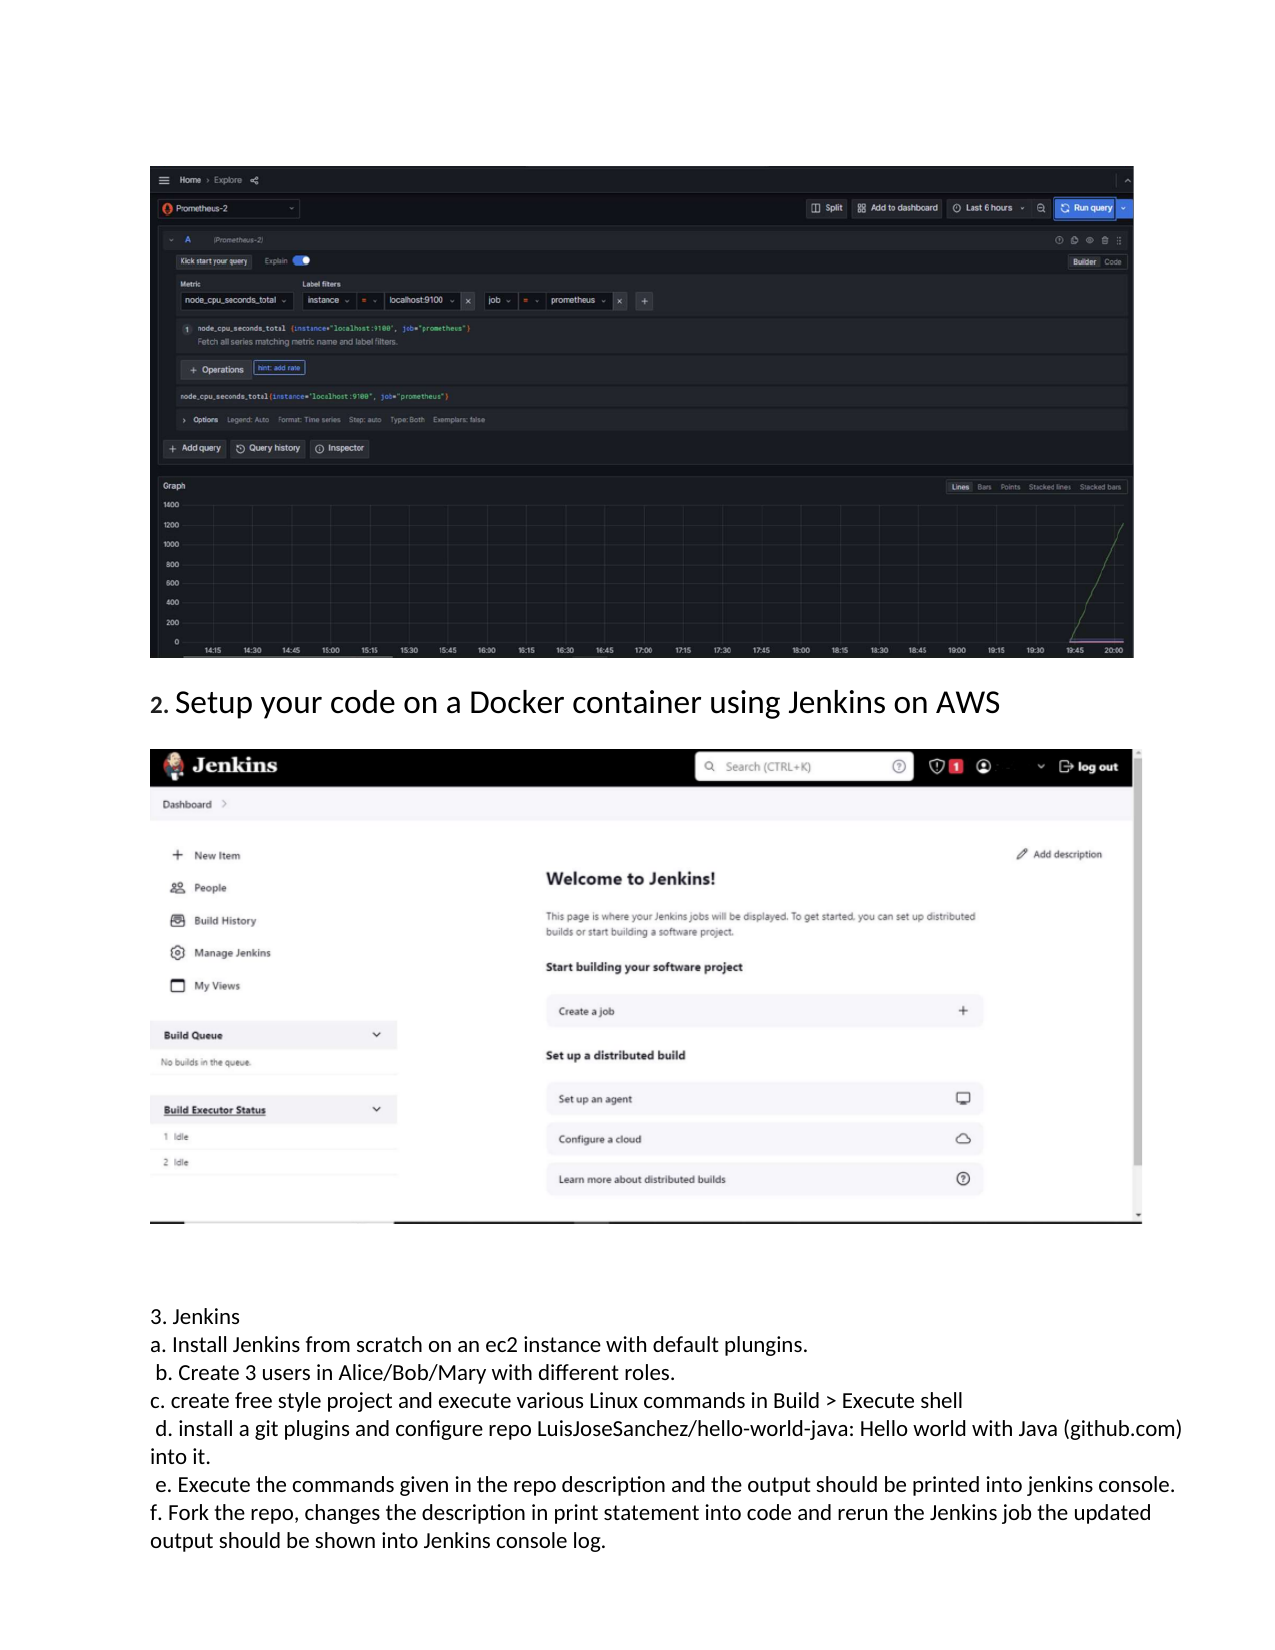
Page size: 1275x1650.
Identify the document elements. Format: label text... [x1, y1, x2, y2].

text d. install a git plugins and configure repo LuisJoseSanchez/hello-world-java: Hello world with Java (github.com) into it. [150, 1414, 1200, 1470]
text a. Install Jenkins from scratch on an ec2 instance with default plungins. [150, 1330, 1200, 1358]
text b. Create 3 users in Alice/Bob/Mary with different roles. [150, 1358, 1200, 1386]
text 3. Jenkins [150, 1302, 1200, 1330]
text e. Execute the commands given in the repo description and the output should be printed into jenkins console. [150, 1470, 1200, 1498]
picture [150, 166, 1134, 658]
text 2. Setup your code on a Docker container using Jenkins on AWS [150, 681, 1200, 722]
text c. create free style project and execute various Linux commands in Build > Execute shell [150, 1386, 1200, 1414]
picture [150, 749, 1143, 1224]
text f. Fork the repo, changes the description in print statement into code and rerun the Jenkins job the updated output should be shown into Jenkins console log. [150, 1498, 1200, 1554]
